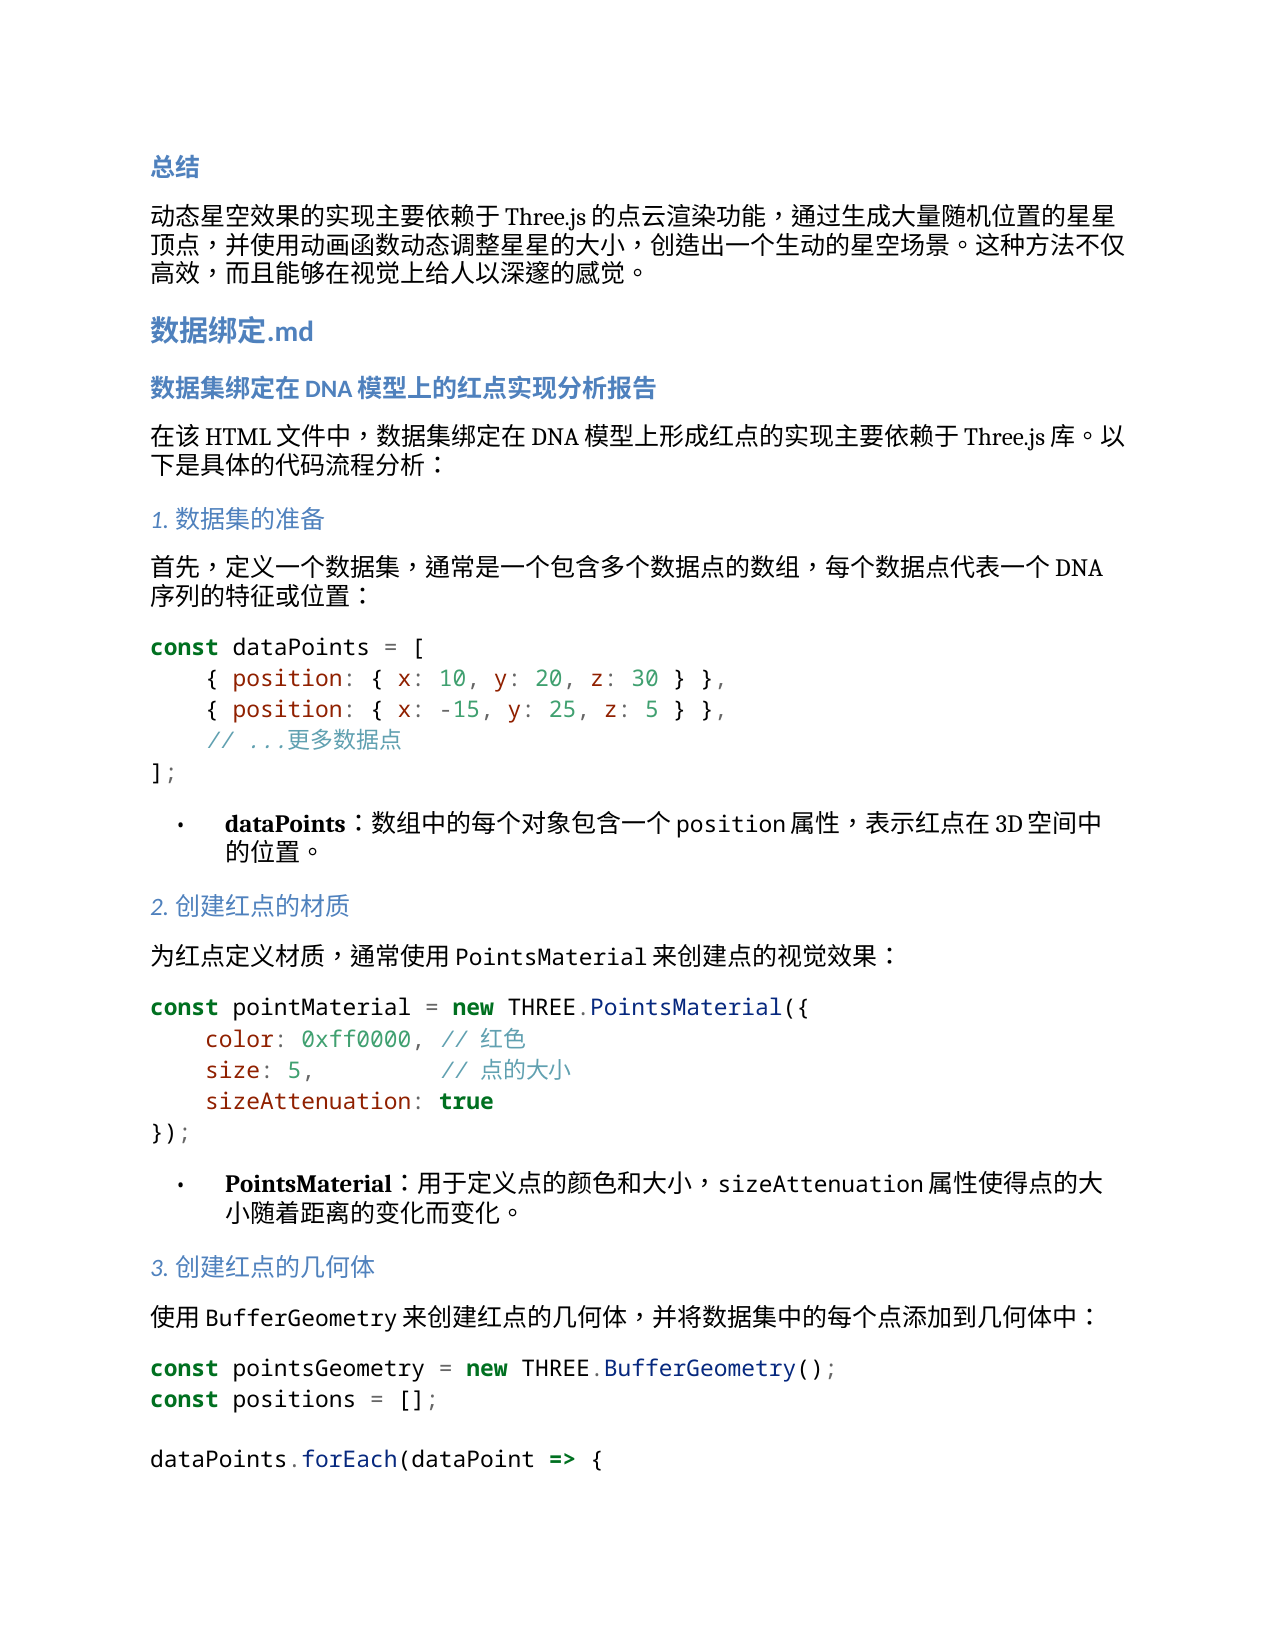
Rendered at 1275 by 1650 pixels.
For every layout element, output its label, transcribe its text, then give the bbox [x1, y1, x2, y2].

subtitle 总结 [150, 150, 1125, 184]
list PointsMaterial：用于定义点的颜色和大小，sizeAttenuation属性使得点的大小随着距离的变化而变化。 [175, 1168, 1125, 1228]
text const dataPoints = [ { position: { x: 10, y: 20, z: 30 } }, { position: { x: -15, y: 25, z: 5 } }, // ...更多数据点 ]; [150, 631, 1125, 787]
subtitle 数据集绑定在DNA模型上的红点实现分析报告 [150, 370, 1125, 404]
list dataPoints：数组中的每个对象包含一个position属性，表示红点在3D空间中的位置。 [175, 808, 1125, 868]
subtitle 3. 创建红点的几何体 [150, 1249, 1125, 1283]
subtitle 1. 数据集的准备 [150, 502, 1125, 536]
text 在该HTML文件中，数据集绑定在DNA模型上形成红点的实现主要依赖于Three.js库。以下是具体的代码流程分析： [150, 423, 1125, 481]
subtitle 数据绑定.md [150, 310, 1125, 349]
text const pointMaterial = new THREE.PointsMaterial({ color: 0xff0000, // 红色 size: 5, // 点的大小 sizeAttenuation: true }); [150, 991, 1125, 1148]
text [150, 1352, 1125, 1474]
text 动态星空效果的实现主要依赖于Three.js的点云渲染功能，通过生成大量随机位置的星星顶点，并使用动画函数动态调整星星的大小，创造出一个生动的星空场景。这种方法不仅高效，而且能够在视觉上给人以深邃的感觉。 [150, 203, 1125, 289]
text 为红点定义材质，通常使用PointsMaterial来创建点的视觉效果： [150, 941, 1125, 973]
text 使用BufferGeometry来创建红点的几何体，并将数据集中的每个点添加到几何体中： [150, 1302, 1125, 1333]
subtitle 2. 创建红点的材质 [150, 888, 1125, 923]
text 首先，定义一个数据集，通常是一个包含多个数据点的数组，每个数据点代表一个DNA序列的特征或位置： [150, 554, 1125, 612]
